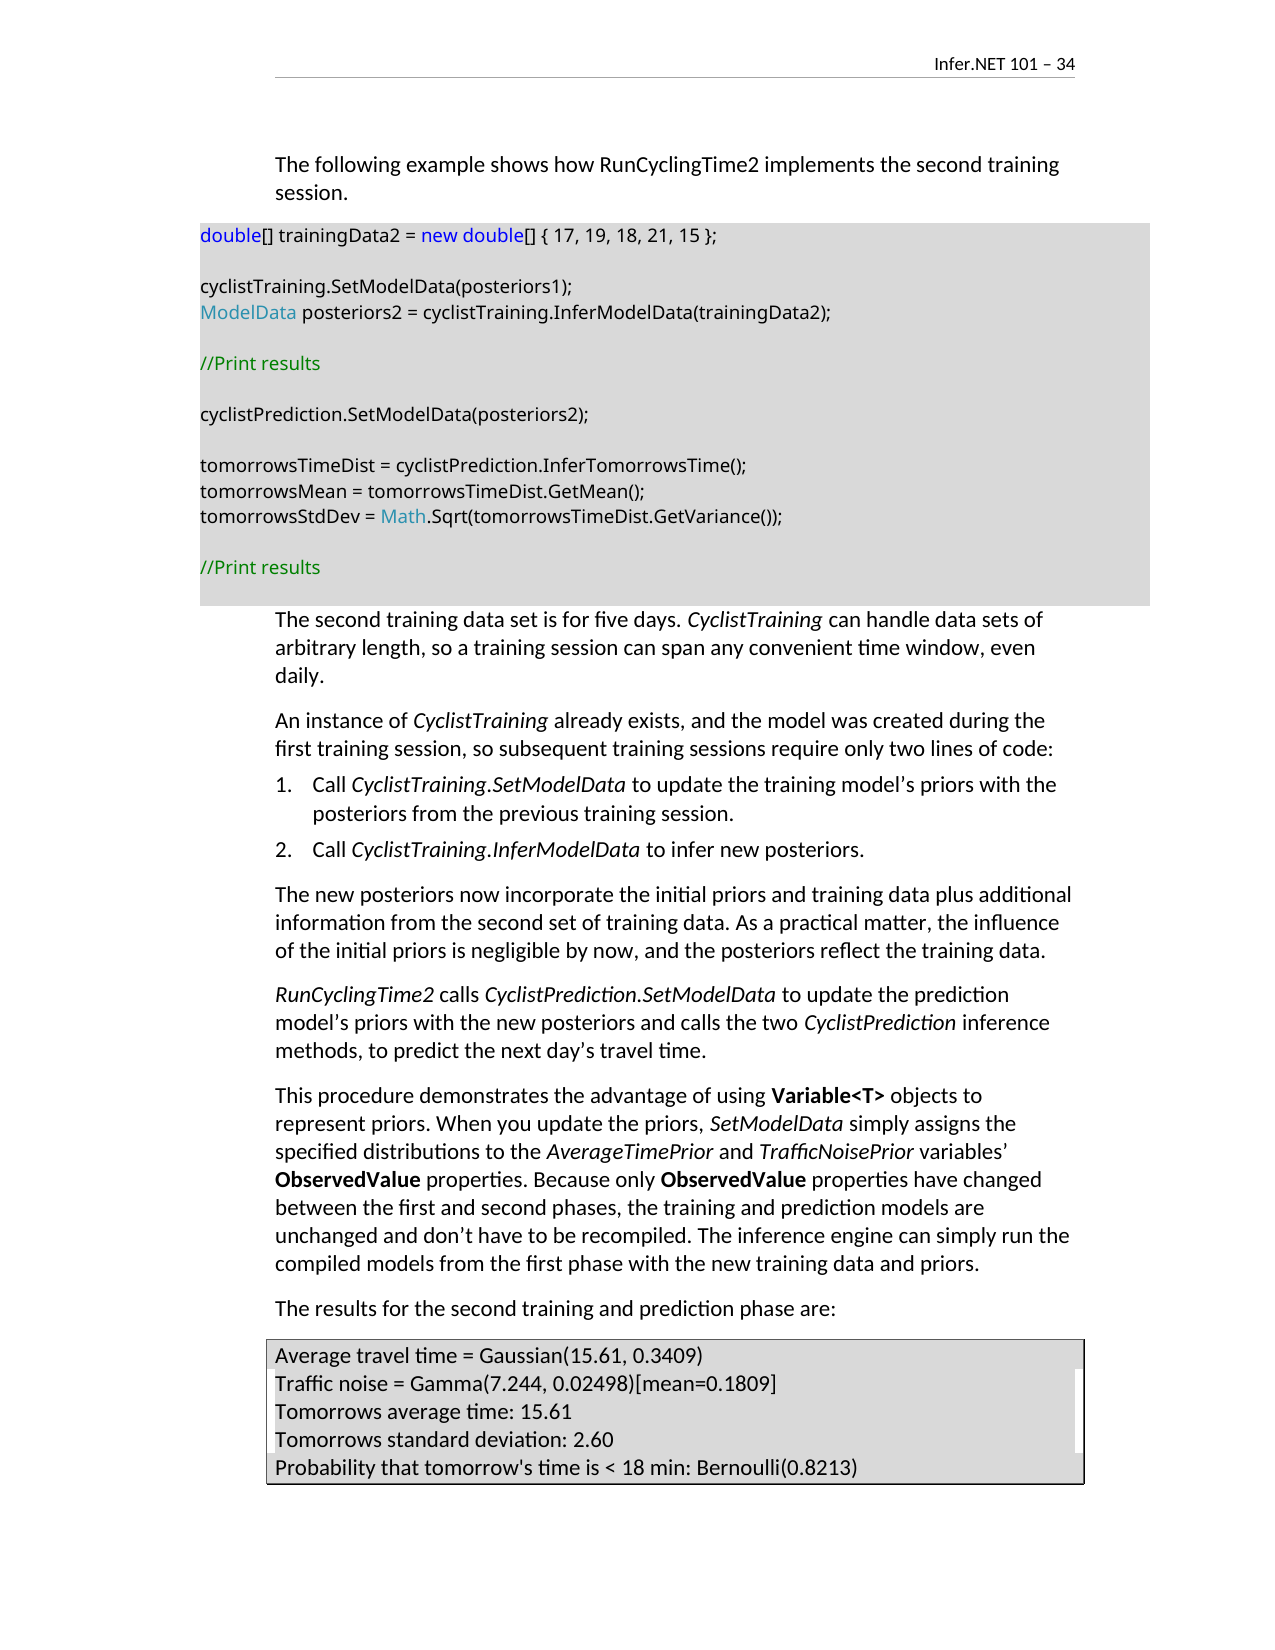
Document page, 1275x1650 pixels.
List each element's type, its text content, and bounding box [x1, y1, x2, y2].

text //Print results [200, 350, 1150, 376]
list 2. Call CyclistTraining.InferModelData to infer new posteriors. [275, 835, 1075, 863]
text cyclistTraining.SetModelData(posteriors1); [200, 274, 1150, 299]
text This procedure demonstrates the advantage of using Variable<T> objects to represent priors. When you update the priors, SetModelData simply assigns the specified distributions to the AverageTimePrior and TrafficNoisePrior variables’ ObservedValue properties. Because only ObservedValue properties have changed between the first and second phases, the training and prediction models are unchanged and don’t have to be recompiled. The inference engine can simply run the compiled models from the first phase with the new training data and priors. [275, 1081, 1075, 1277]
text Probability that tomorrow's time is < 18 min: Bernoulli(0.8213) [267, 1451, 1083, 1483]
text Tomorrows standard deviation: 2.60 [275, 1425, 1075, 1451]
list 1. Call CyclistTraining.SetModelData to update the training model’s priors with the posteriors from the previous training session. [275, 771, 1075, 827]
text double[] trainingData2 = new double[] { 17, 19, 18, 21, 15 }; [200, 223, 1150, 248]
text The following example shows how RunCyclingTime2 implements the second training session. [275, 150, 1075, 206]
text //Print results [200, 554, 1150, 580]
text tomorrowsStdDev = Math.Sqrt(tomorrowsTimeDist.GetVariance()); [200, 503, 1150, 529]
text An instance of CyclistTraining already exists, and the model was created during the first training session, so subsequent training sessions require only two lines of code: [275, 706, 1075, 762]
text cyclistPrediction.SetModelData(posteriors2); [200, 401, 1150, 427]
text ModelData posteriors2 = cyclistTraining.InferModelData(trainingData2); [200, 299, 1150, 325]
text tomorrowsMean = tomorrowsTimeDist.GetMean(); [200, 478, 1150, 503]
text The results for the second training and prediction phase are: [275, 1294, 1075, 1322]
text Average travel time = Gaussian(15.61, 0.3409) [267, 1340, 1083, 1369]
text The second training data set is for five days. CyclistTraining can handle data sets of arbitrary length, so a training session can span any convenient time window, even daily. [275, 606, 1075, 689]
text Tomorrows average time: 15.61 [275, 1397, 1075, 1425]
text tomorrowsTimeDist = cyclistPrediction.InferTomorrowsTime(); [200, 452, 1150, 478]
text Traffic noise = Gamma(7.244, 0.02498)[mean=0.1809] [275, 1369, 1075, 1397]
text The new posteriors now incorporate the initial priors and training data plus additional information from the second set of training data. As a practical matter, the influence of the initial priors is negligible by now, and the posteriors reflect the training data. [275, 880, 1075, 964]
text RunCyclingTime2 calls CyclistPrediction.SetModelData to update the prediction model’s priors with the new posteriors and calls the two CyclistPrediction inference methods, to predict the next day’s travel time. [275, 980, 1075, 1064]
